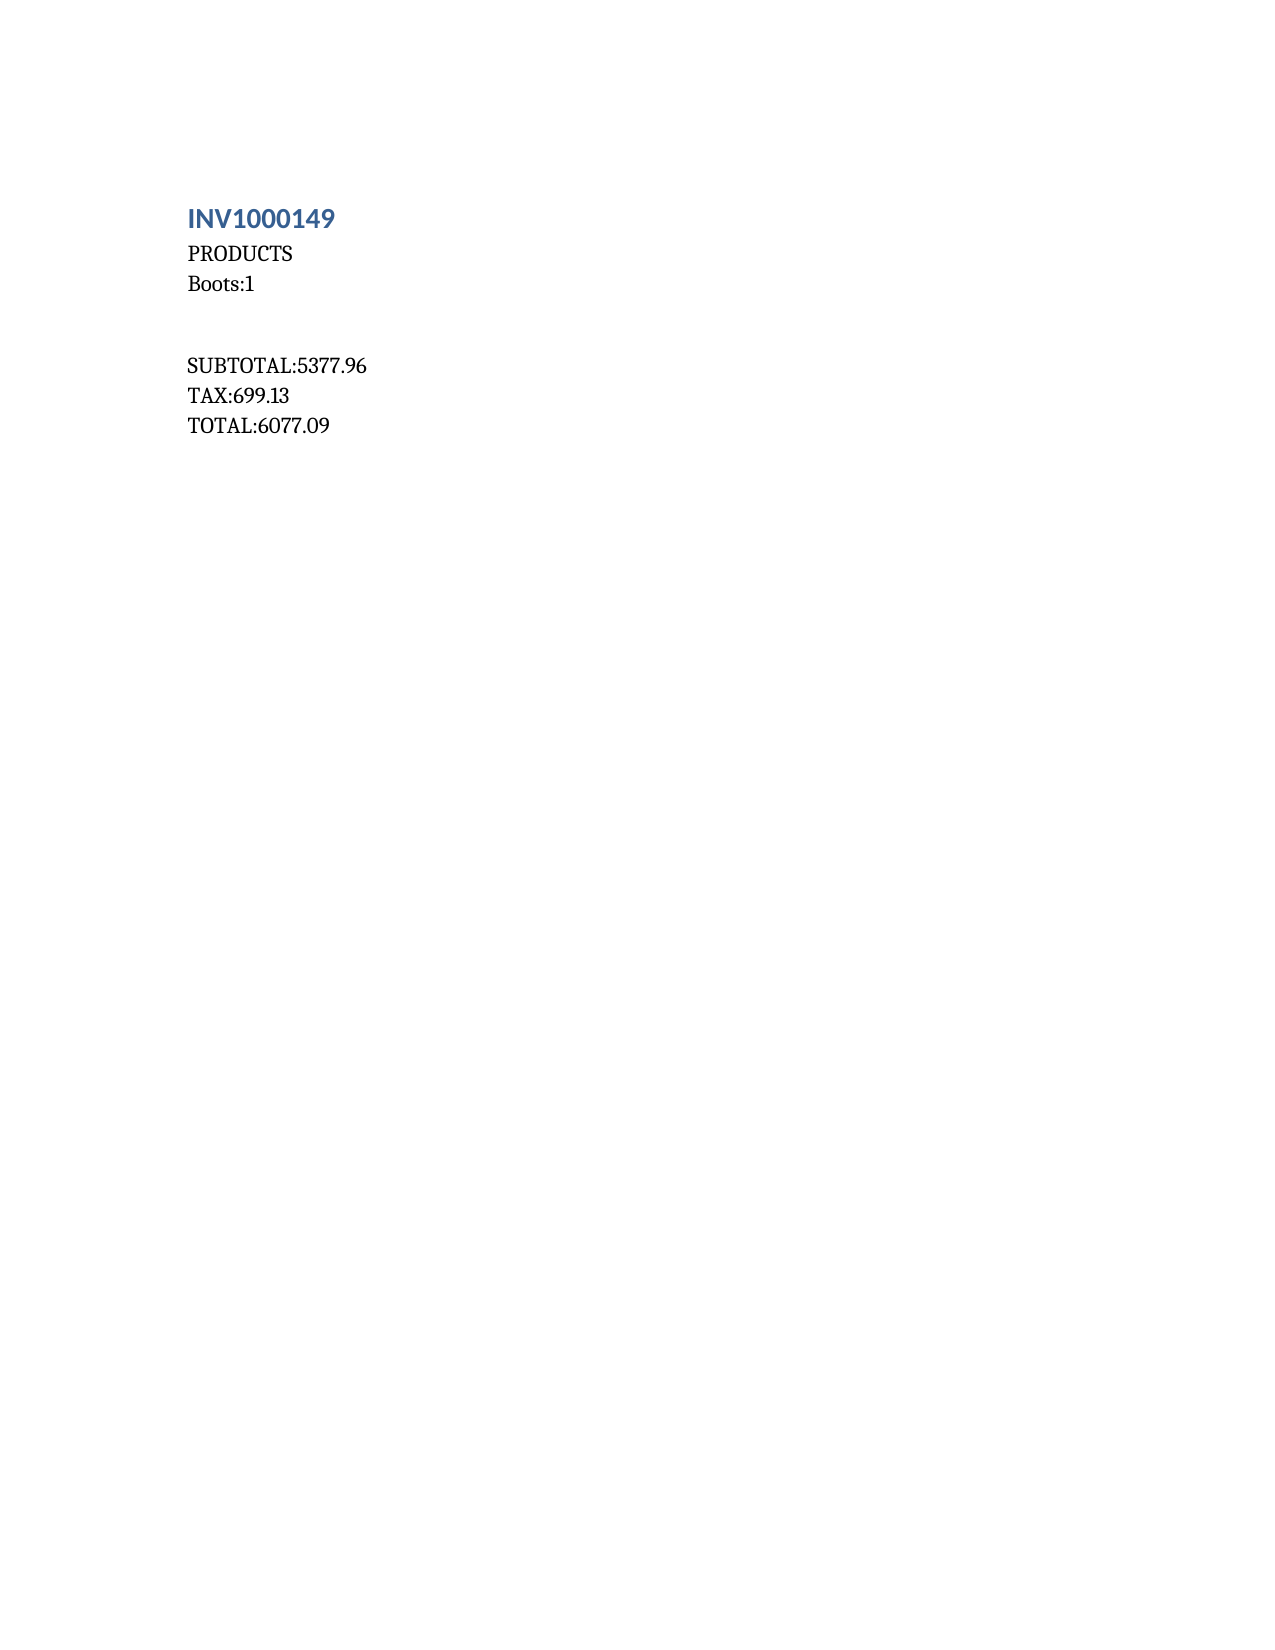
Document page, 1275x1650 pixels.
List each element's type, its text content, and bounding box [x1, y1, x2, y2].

text SUBTOTAL:5377.96 TAX:699.13 TOTAL:6077.09 [187, 352, 1087, 439]
subtitle INV1000149 [187, 200, 1087, 236]
text PRODUCTS Boots:1 [187, 241, 1087, 328]
